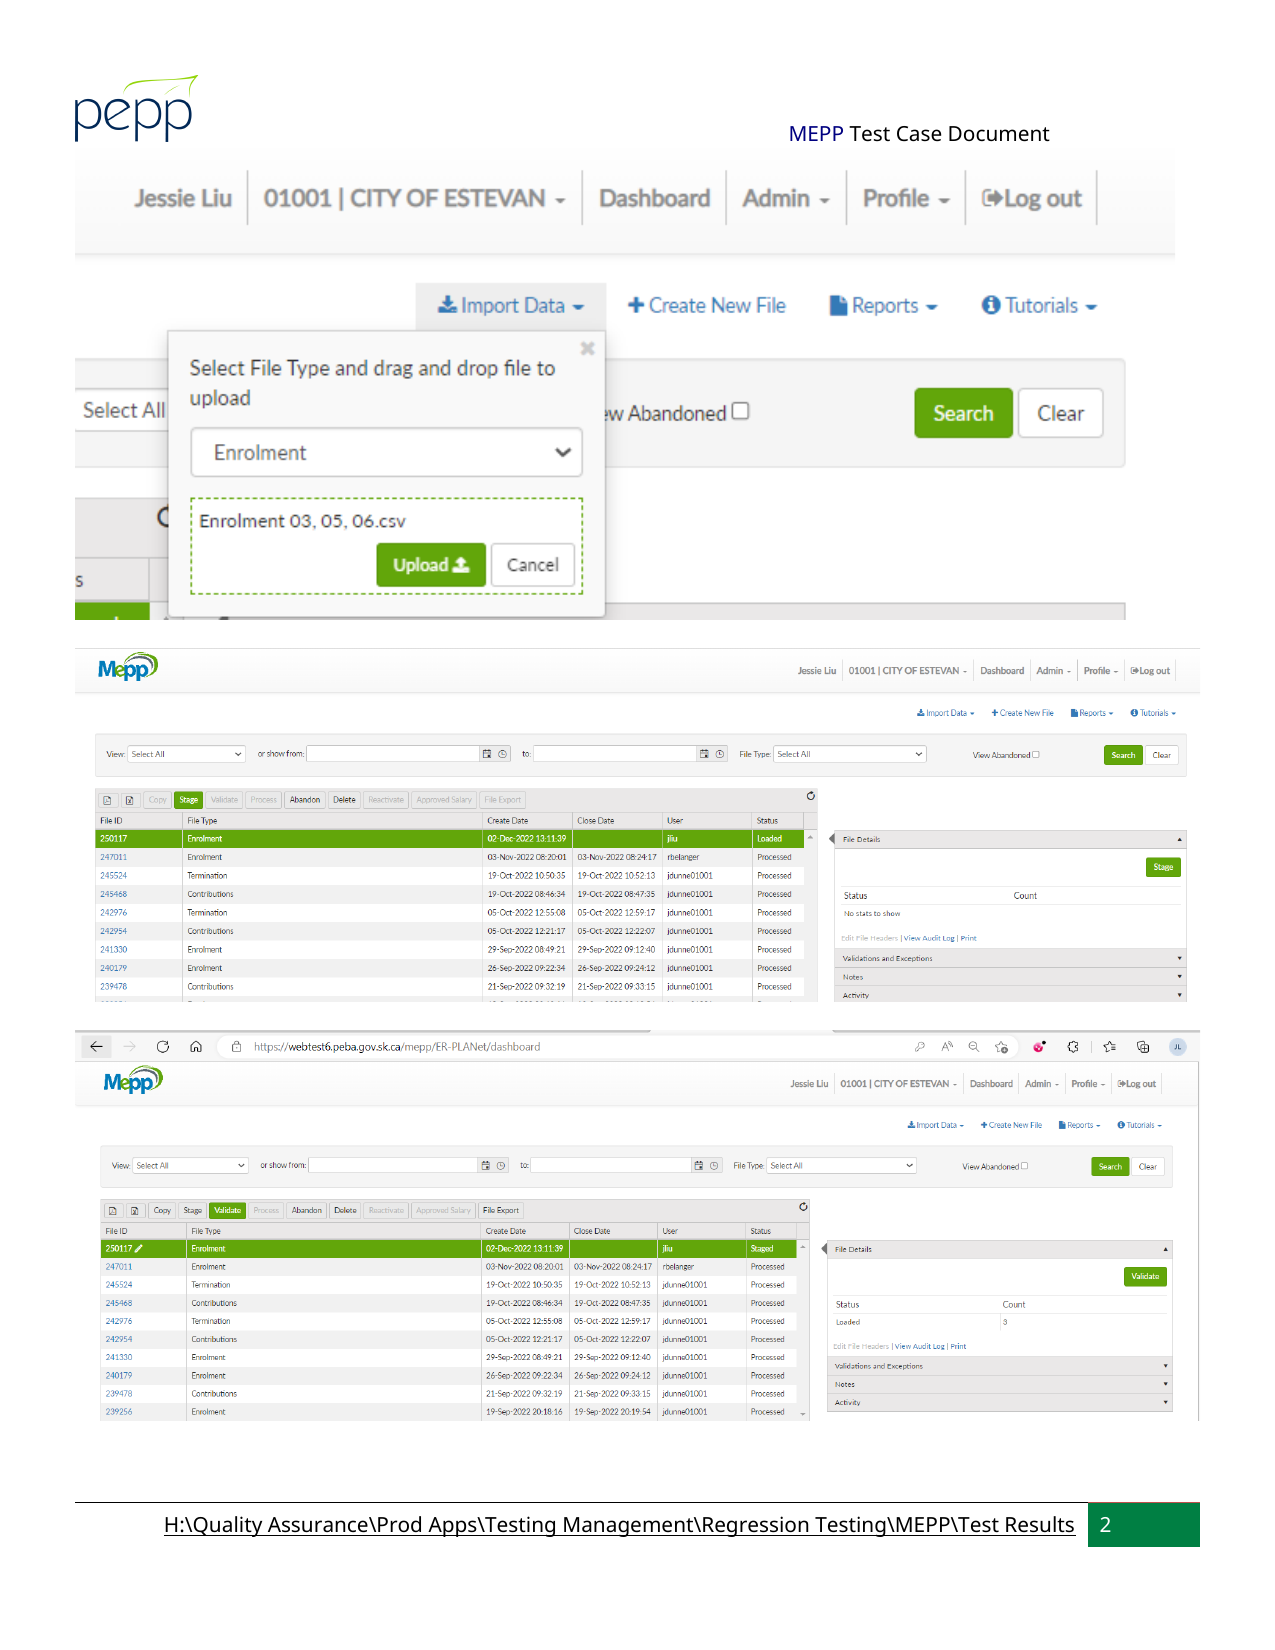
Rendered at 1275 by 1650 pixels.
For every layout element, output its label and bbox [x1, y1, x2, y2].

picture [75, 75, 199, 142]
picture [75, 648, 1200, 1002]
picture [75, 147, 1175, 620]
picture [75, 1030, 1200, 1421]
